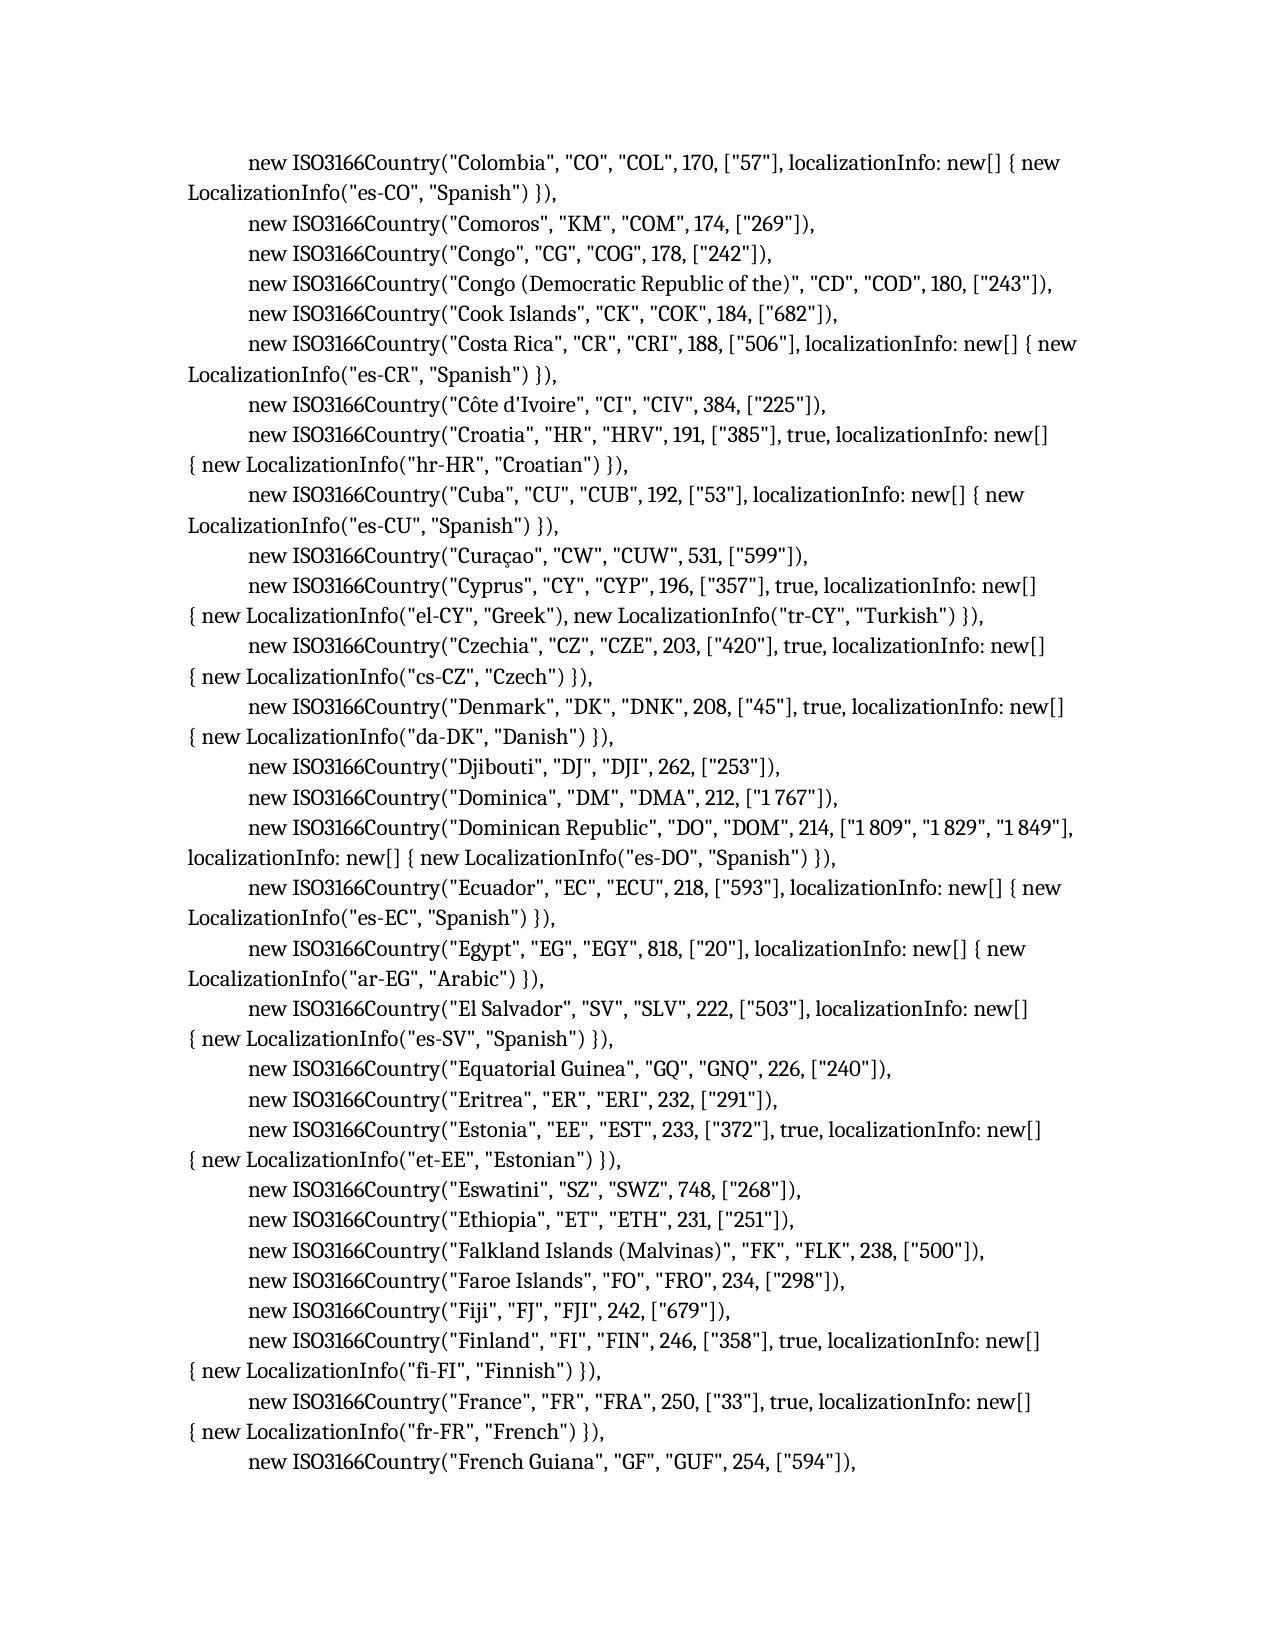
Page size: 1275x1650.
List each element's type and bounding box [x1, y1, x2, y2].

text [187, 150, 1087, 1475]
